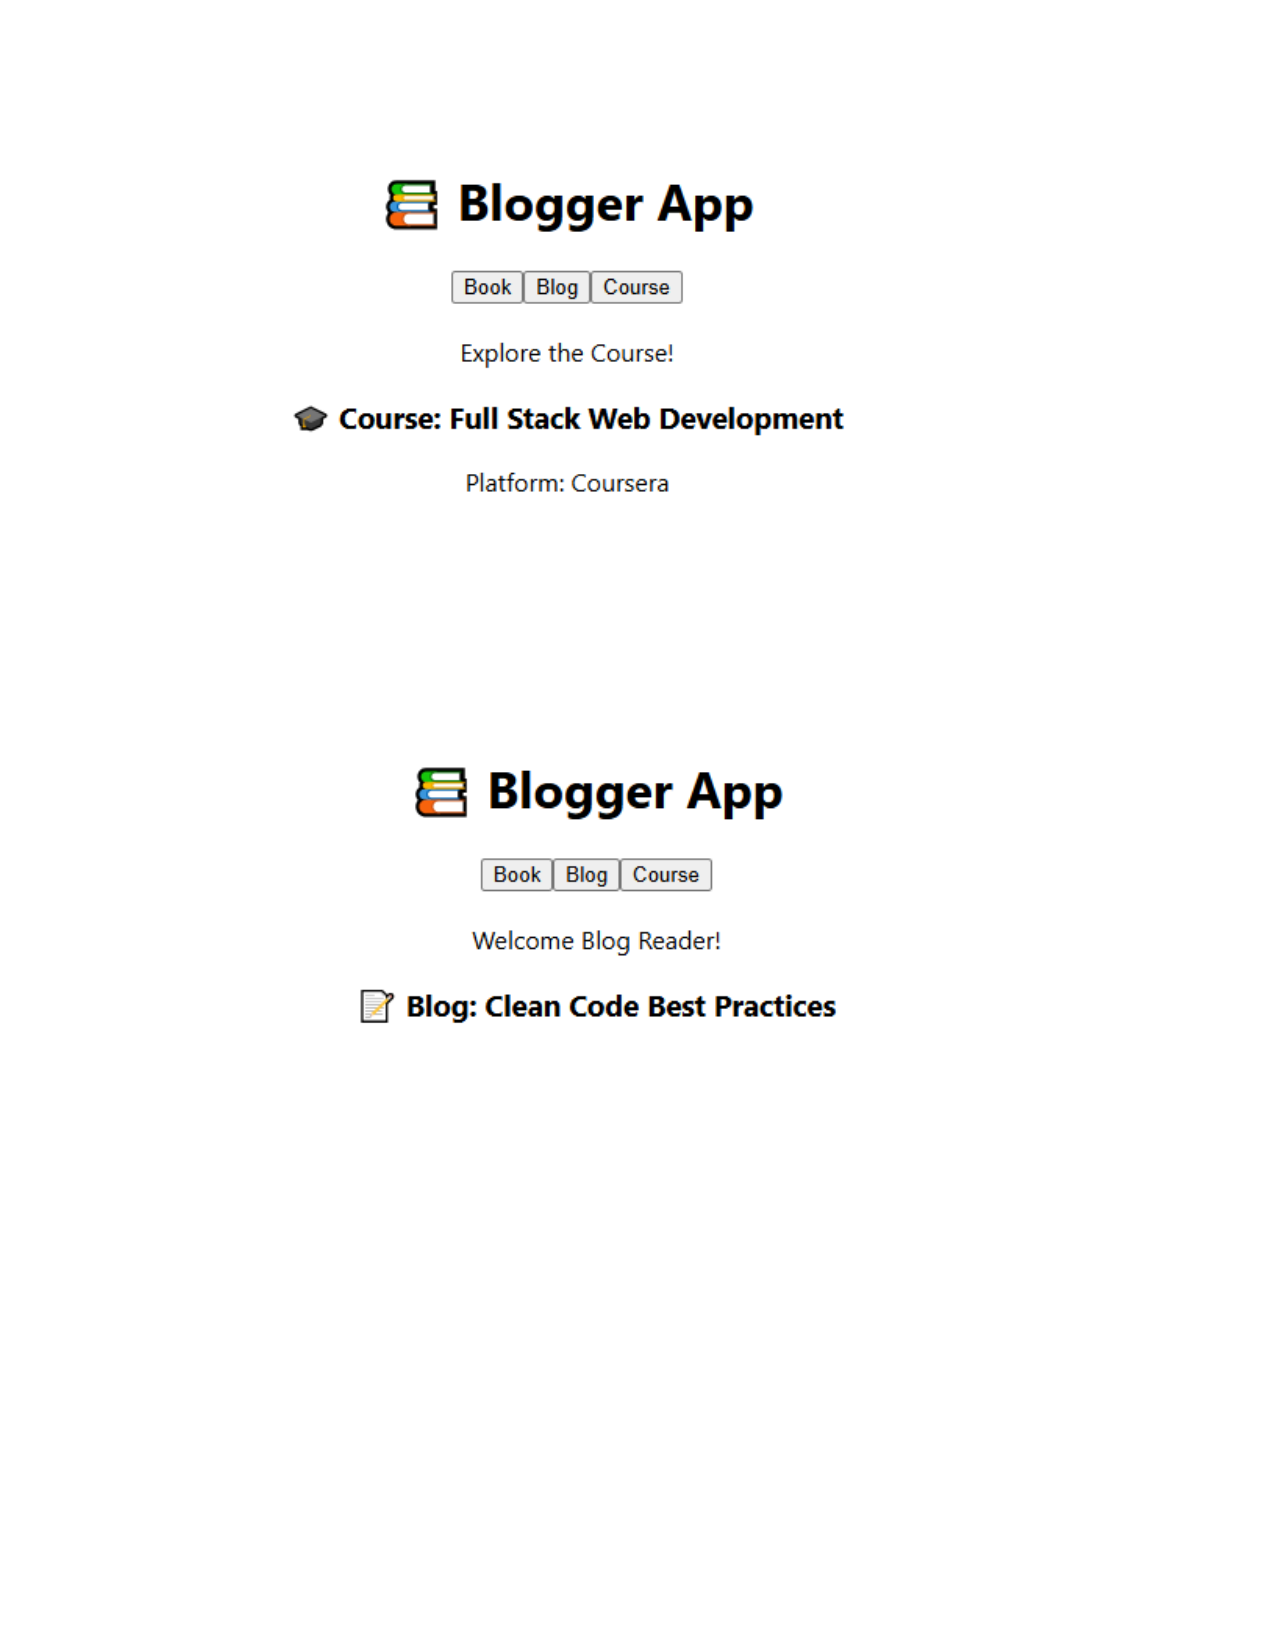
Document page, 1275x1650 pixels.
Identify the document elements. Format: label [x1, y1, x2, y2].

picture [150, 150, 1102, 1048]
